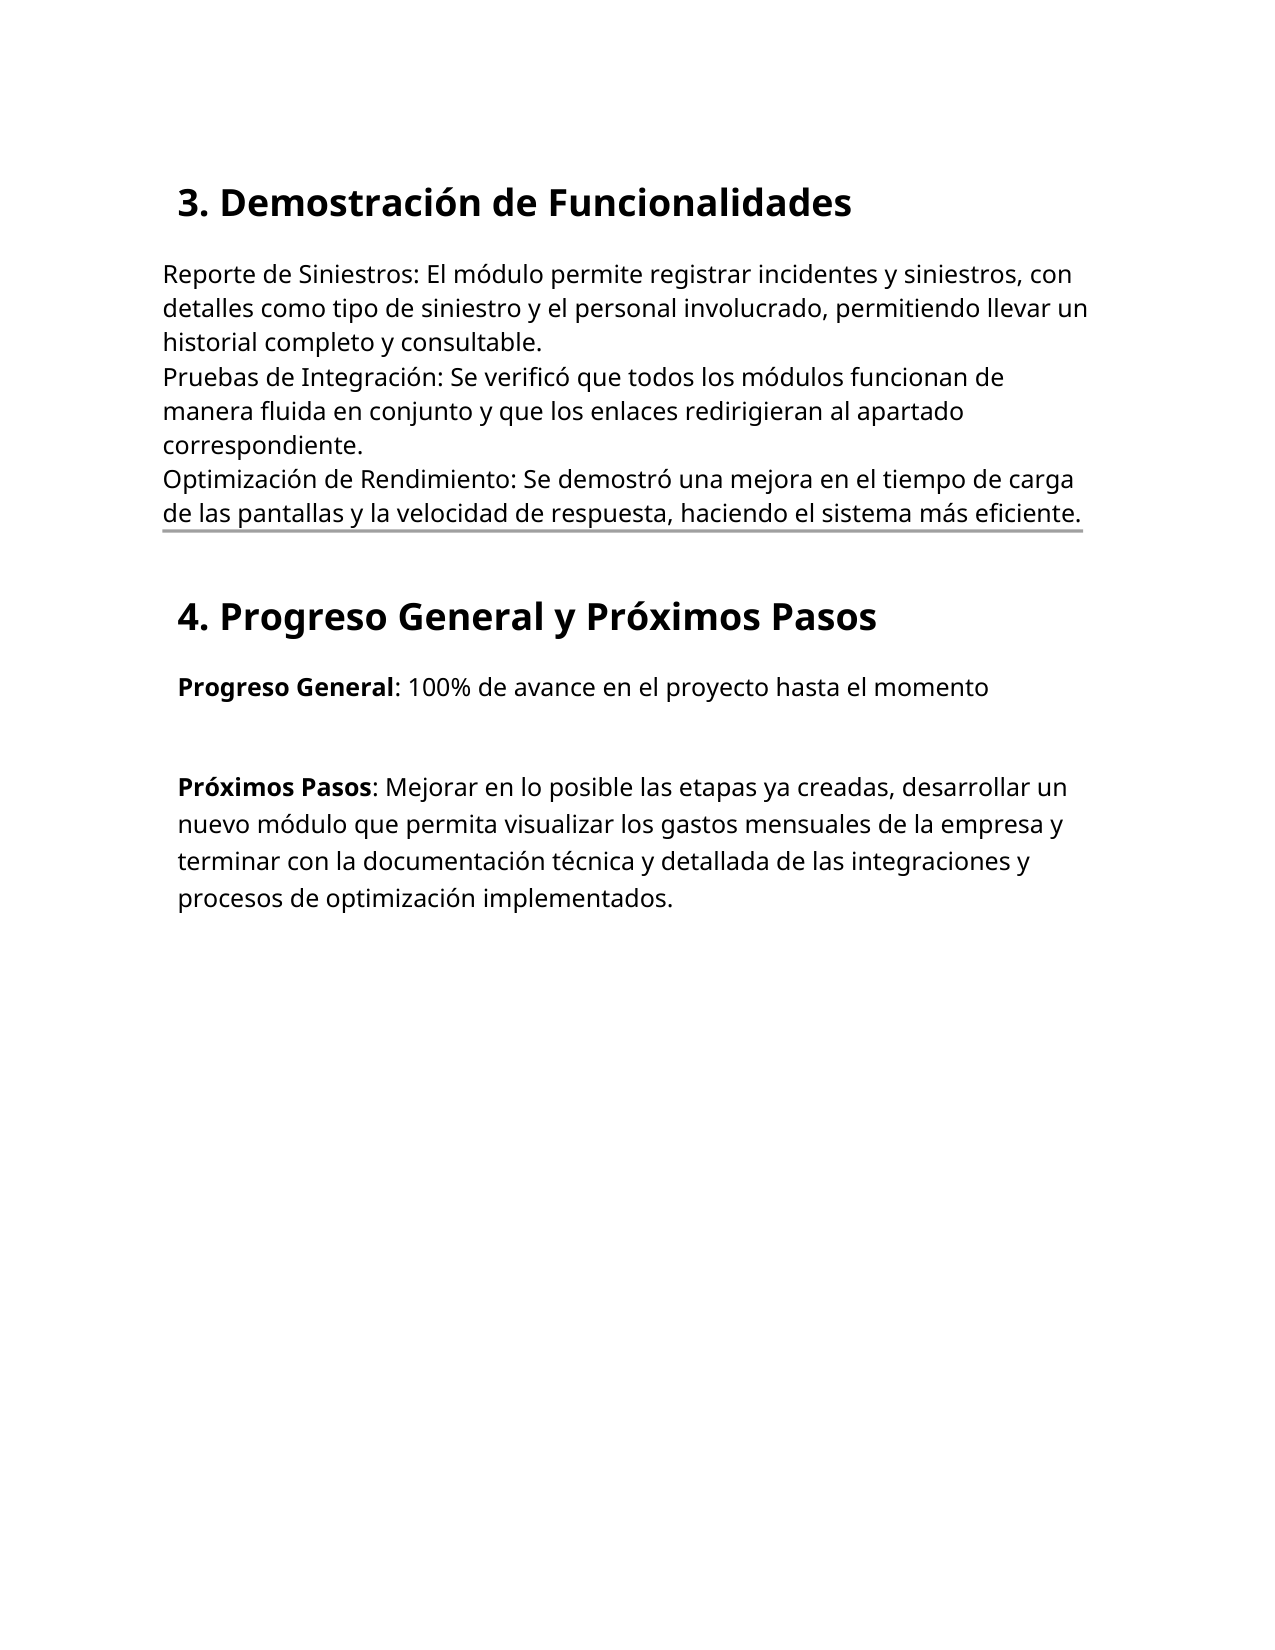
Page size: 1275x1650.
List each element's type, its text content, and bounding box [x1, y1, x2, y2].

text 4. Progreso General y Próximos Pasos [177, 590, 1098, 641]
text Reporte de Siniestros: El módulo permite registrar incidentes y siniestros, con detalles como tipo de siniestro y el personal involucrado, permitiendo llevar un historial completo y consultable. [162, 257, 1098, 359]
text Pruebas de Integración: Se verificó que todos los módulos funcionan de manera fluida en conjunto y que los enlaces redirigieran al apartado correspondiente. [162, 359, 1098, 461]
text Optimización de Rendimiento: Se demostró una mejora en el tiempo de carga de las pantallas y la velocidad de respuesta, haciendo el sistema más eficiente. [162, 461, 1098, 561]
text Progreso General: 100% de avance en el proyecto hasta el momento [177, 670, 1098, 704]
text 3. Demostración de Funcionalidades [177, 177, 1098, 228]
text Próximos Pasos: Mejorar en lo posible las etapas ya creadas, desarrollar un nuevo módulo que permita visualizar los gastos mensuales de la empresa y terminar con la documentación técnica y detallada de las integraciones y procesos de optimización implementados. [177, 733, 1098, 914]
